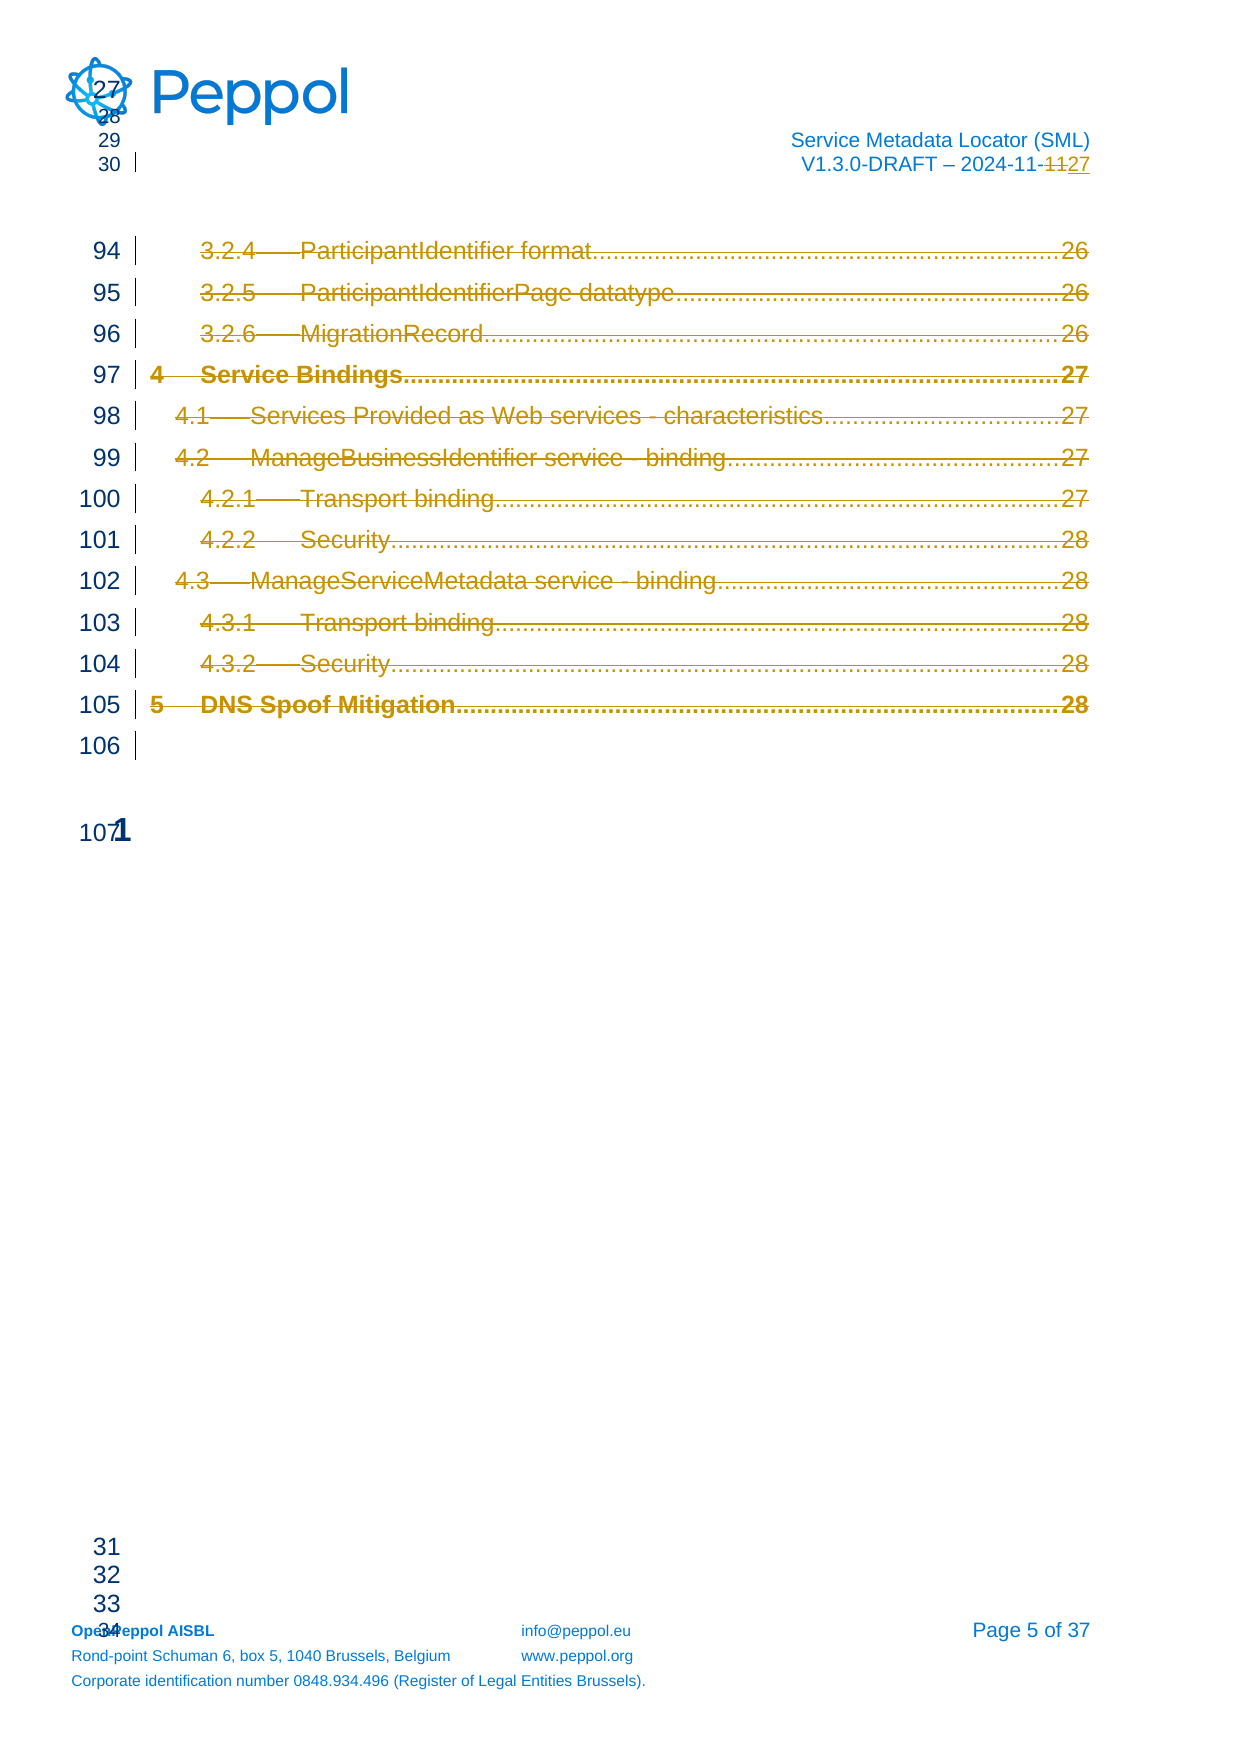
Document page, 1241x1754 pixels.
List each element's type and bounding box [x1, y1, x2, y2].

picture [65, 57, 347, 126]
